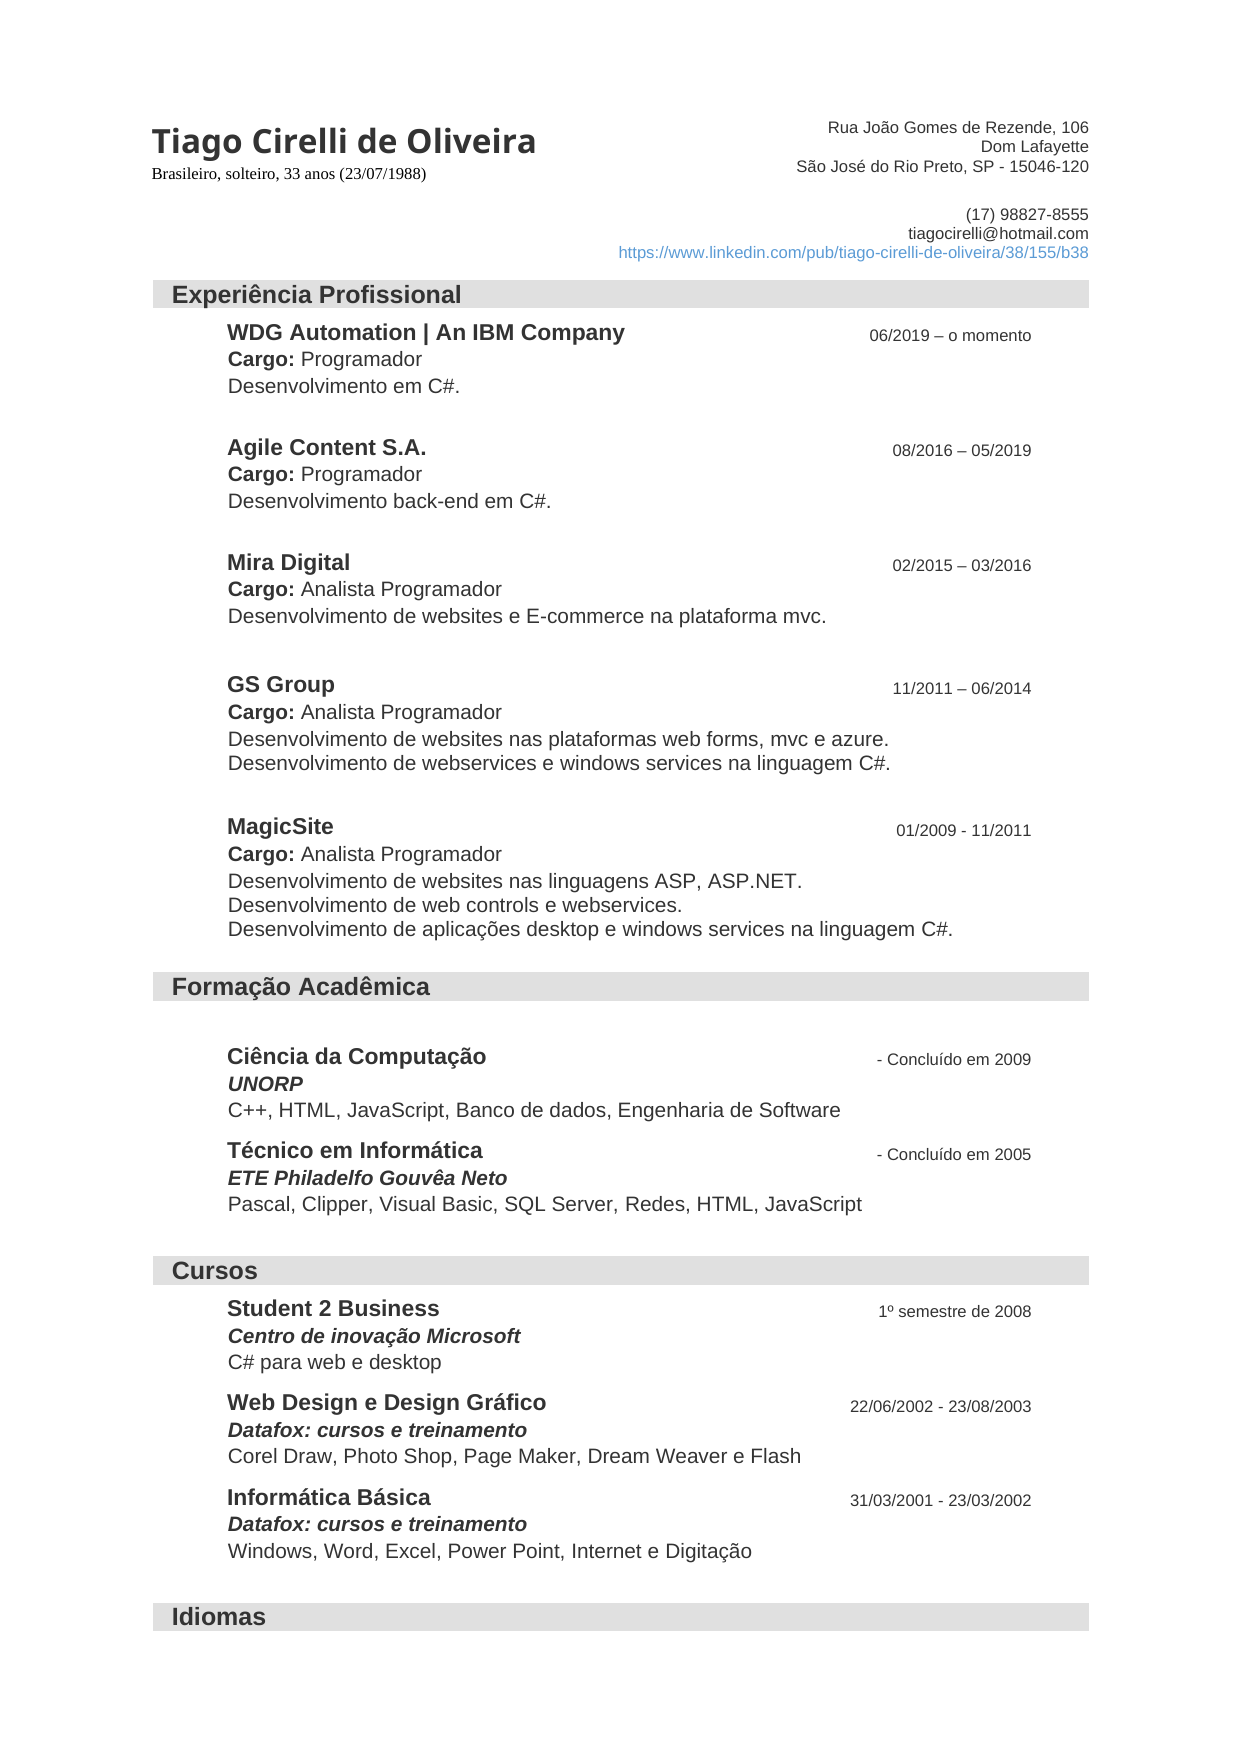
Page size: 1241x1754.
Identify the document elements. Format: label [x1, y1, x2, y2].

table_header [151, 118, 1089, 1633]
